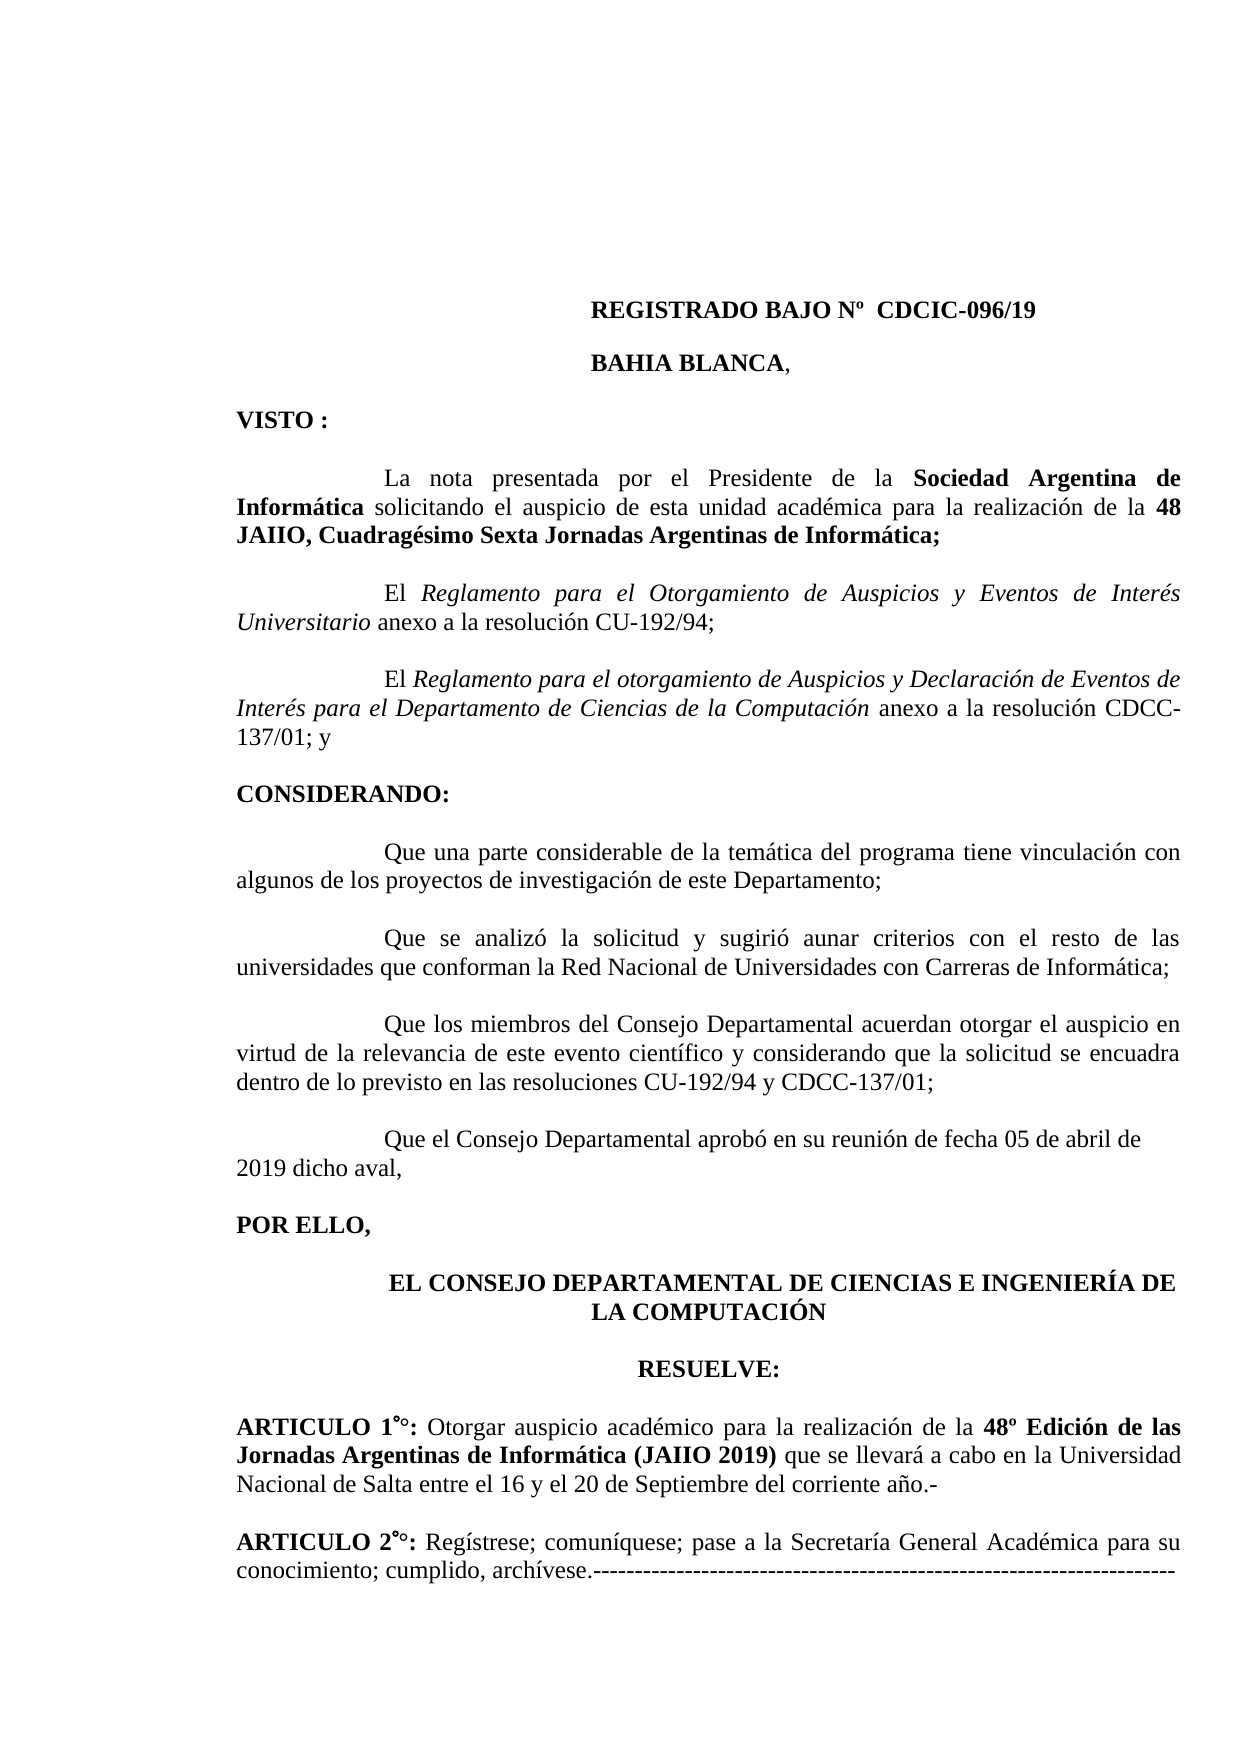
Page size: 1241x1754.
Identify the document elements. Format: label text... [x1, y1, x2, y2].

text El Reglamento para el Otorgamiento de Auspicios y Eventos de Interés Universitario anexo a la resolución CU-192/94; [236, 578, 1181, 636]
text ARTICULO 2°: Regístrese; comuníquese; pase a la Secretaría General Académica para su conocimiento; cumplido, archívese.---------------------------------------------------------------------- [236, 1527, 1181, 1584]
text CONSIDERANDO: [236, 779, 1181, 808]
text EL CONSEJO DEPARTAMENTAL DE CIENCIAS E INGENIERÍA DE LA COMPUTACIÓN [236, 1268, 1181, 1326]
text Que se analizó la solicitud y sugirió aunar criterios con el resto de las universidades que conforman la Red Nacional de Universidades con Carreras de Informática; [236, 923, 1181, 981]
text ARTICULO 1°: Otorgar auspicio académico para la realización de la 48º Edición de las Jornadas Argentinas de Informática (JAIIO 2019) que se llevará a cabo en la Universidad Nacional de Salta entre el 16 y el 20 de Septiembre del corriente año.- [236, 1412, 1181, 1498]
text Que los miembros del Consejo Departamental acuerdan otorgar el auspicio en virtud de la relevancia de este evento científico y considerando que la solicitud se encuadra dentro de lo previsto en las resoluciones CU-192/94 y CDCC-137/01; [236, 1009, 1181, 1096]
text La nota presentada por el Presidente de la Sociedad Argentina de Informática solicitando el auspicio de esta unidad académica para la realización de la 48 JAIIO, Cuadragésimo Sexta Jornadas Argentinas de Informática; [236, 463, 1181, 549]
text RESUELVE: [236, 1354, 1181, 1383]
text Que una parte considerable de la temática del programa tiene vinculación con algunos de los proyectos de investigación de este Departamento; [236, 837, 1181, 894]
subtitle REGISTRADO BAJO Nº CDCIC-096/19 [236, 295, 1181, 324]
text Que el Consejo Departamental aprobó en su reunión de fecha 05 de abril de 2019 dicho aval, [236, 1124, 1181, 1182]
text POR ELLO, [236, 1211, 1181, 1239]
text BAHIA BLANCA, [236, 348, 1181, 377]
text El Reglamento para el otorgamiento de Auspicios y Declaración de Eventos de Interés para el Departamento de Ciencias de la Computación anexo a la resolución CDCC-137/01; y [236, 664, 1181, 751]
text VISTO : [236, 406, 1181, 434]
